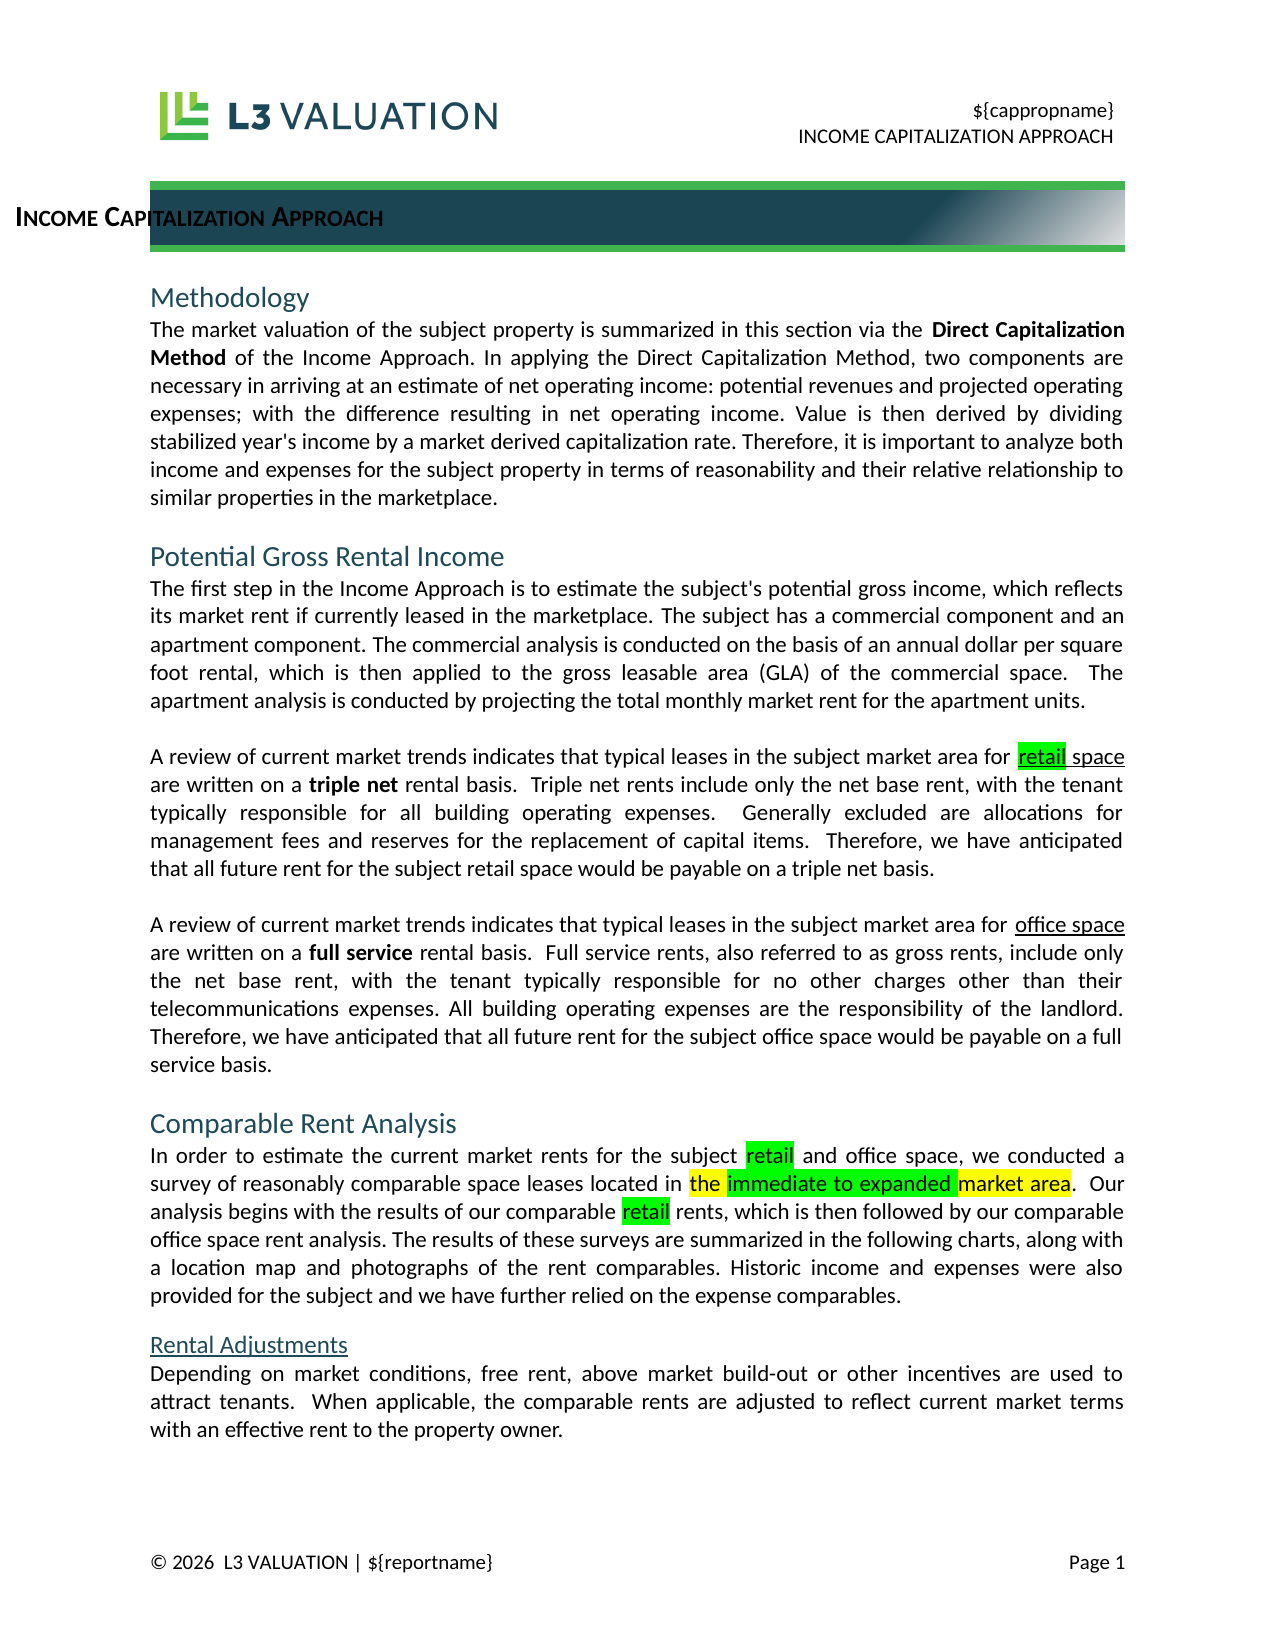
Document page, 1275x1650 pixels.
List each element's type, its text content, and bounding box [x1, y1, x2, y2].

text In order to estimate the current market rents for the subject and office space, we conducted a survey of reasonably comparable space leases located in the market area. Our analysis begins with the results of our comparable rents, which is then followed by our comparable office space rent analysis. The results of these surveys are summarized in the following charts, along with a location map and photographs of the rent comparables. Historic income and expenses were also provided for the subject and we have further relied on the expense comparables. [150, 1141, 1125, 1309]
text A review of current market trends indicates that typical leases in the subject market area for space are written on a triple net rental basis. Triple net rents include only the net base rent, with the tenant typically responsible for all building operating expenses. Generally excluded are allocations for management fees and reserves for the replacement of capital items. Therefore, we have anticipated that all future rent for the subject retail space would be payable on a triple net basis. [150, 742, 1125, 882]
subtitle Methodology [150, 279, 1125, 315]
text Depending on market conditions, free rent, above market build-out or other incentives are used to attract tenants. When applicable, the comparable rents are adjusted to reflect current market terms with an effective rent to the property owner. [150, 1359, 1125, 1443]
list Rental Adjustments [150, 1330, 1125, 1359]
text The market valuation of the subject property is summarized in this section via the Direct Capitalization Method of the Income Approach. In applying the Direct Capitalization Method, two components are necessary in arriving at an estimate of net operating income: potential revenues and projected operating expenses; with the difference resulting in net operating income. Value is then derived by dividing stabilized year's income by a market derived capitalization rate. Therefore, it is important to analyze both income and expenses for the subject property in terms of reasonability and their relative relationship to similar properties in the marketplace. [150, 315, 1125, 511]
text A review of current market trends indicates that typical leases in the subject market area for office space are written on a full service rental basis. Full service rents, also referred to as gross rents, include only the net base rent, with the tenant typically responsible for no other charges other than their telecommunications expenses. All building operating expenses are the responsibility of the landlord. Therefore, we have anticipated that all future rent for the subject office space would be payable on a full service basis. [150, 910, 1125, 1078]
subtitle Potential Gross Rental Income [150, 538, 1125, 574]
picture [144, 75, 511, 156]
text The first step in the Income Approach is to estimate the subject's potential gross income, which reflects its market rent if currently leased in the marketplace. The subject has a commercial component and an apartment component. The commercial analysis is conducted on the basis of an annual dollar per square foot rental, which is then applied to the gross leasable area (GLA) of the commercial space. The apartment analysis is conducted by projecting the total monthly market rent for the apartment units. [150, 574, 1125, 714]
subtitle Comparable Rent Analysis [150, 1105, 1125, 1141]
